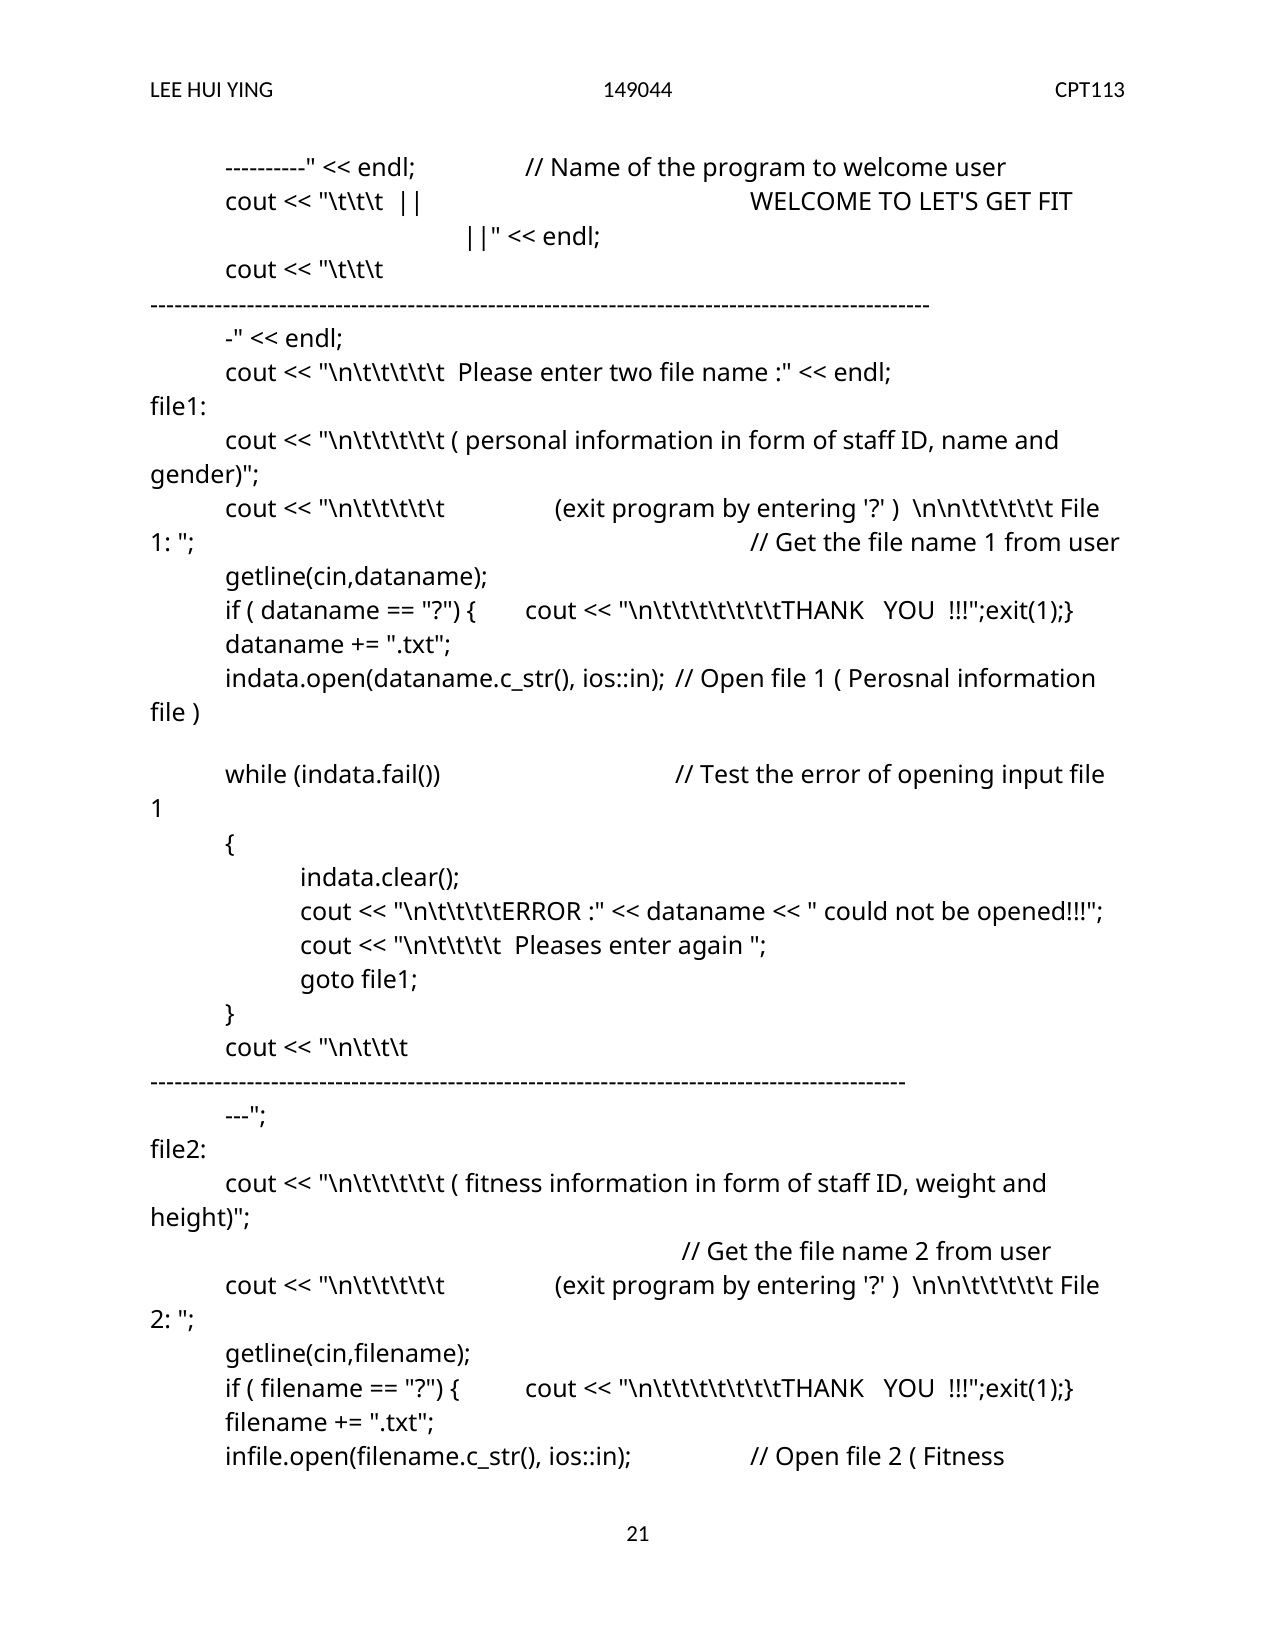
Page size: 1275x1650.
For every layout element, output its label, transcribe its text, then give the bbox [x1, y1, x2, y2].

text while (indata.fail()) // Test the error of opening input file 1 [150, 757, 1125, 825]
text cout << "\n\t\t\t\t\t Please enter two file name :" << endl; [150, 354, 1125, 388]
text goto file1; [150, 961, 1125, 996]
text cout << "\t\t\t ------------------------------------------------------------------------------------------------- -" << endl; [150, 252, 1125, 354]
text } [150, 996, 1125, 1029]
text cout << "\n\t\t\t\t Pleases enter again "; [150, 927, 1125, 961]
text getline(cin,filename); [150, 1336, 1125, 1370]
text cout << "\t\t\t || WELCOME TO LET'S GET FIT ||" << endl; [150, 184, 1125, 252]
text indata.open(dataname.c_str(), ios::in); // Open file 1 ( Perosnal information file ) [150, 661, 1125, 729]
text // Get the file name 2 from user [150, 1234, 1125, 1268]
text filename += ".txt"; [150, 1404, 1125, 1438]
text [150, 150, 1125, 184]
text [150, 1438, 1125, 1472]
text indata.clear(); [150, 859, 1125, 893]
text cout << "\n\t\t\t ---------------------------------------------------------------------------------------------- ---"; [150, 1029, 1125, 1132]
text getline(cin,dataname); [150, 559, 1125, 593]
text if ( dataname == "?") { cout << "\n\t\t\t\t\t\t\tTHANK YOU !!!";exit(1);} [150, 593, 1125, 627]
text dataname += ".txt"; [150, 627, 1125, 661]
text cout << "\n\t\t\t\t\t ( fitness information in form of staff ID, weight and height)"; [150, 1166, 1125, 1234]
text cout << "\n\t\t\t\t\t ( personal information in form of staff ID, name and gender)"; [150, 422, 1125, 491]
text file2: [150, 1132, 1125, 1166]
text file1: [150, 388, 1125, 422]
text cout << "\n\t\t\t\tERROR :" << dataname << " could not be opened!!!"; [150, 893, 1125, 927]
text { [150, 825, 1125, 859]
text cout << "\n\t\t\t\t\t (exit program by entering '?' ) \n\n\t\t\t\t\t File 2: "; [150, 1268, 1125, 1336]
text if ( filename == "?") { cout << "\n\t\t\t\t\t\t\tTHANK YOU !!!";exit(1);} [150, 1370, 1125, 1404]
text cout << "\n\t\t\t\t\t (exit program by entering '?' ) \n\n\t\t\t\t\t File 1: "; // Get the file name 1 from user [150, 491, 1125, 559]
